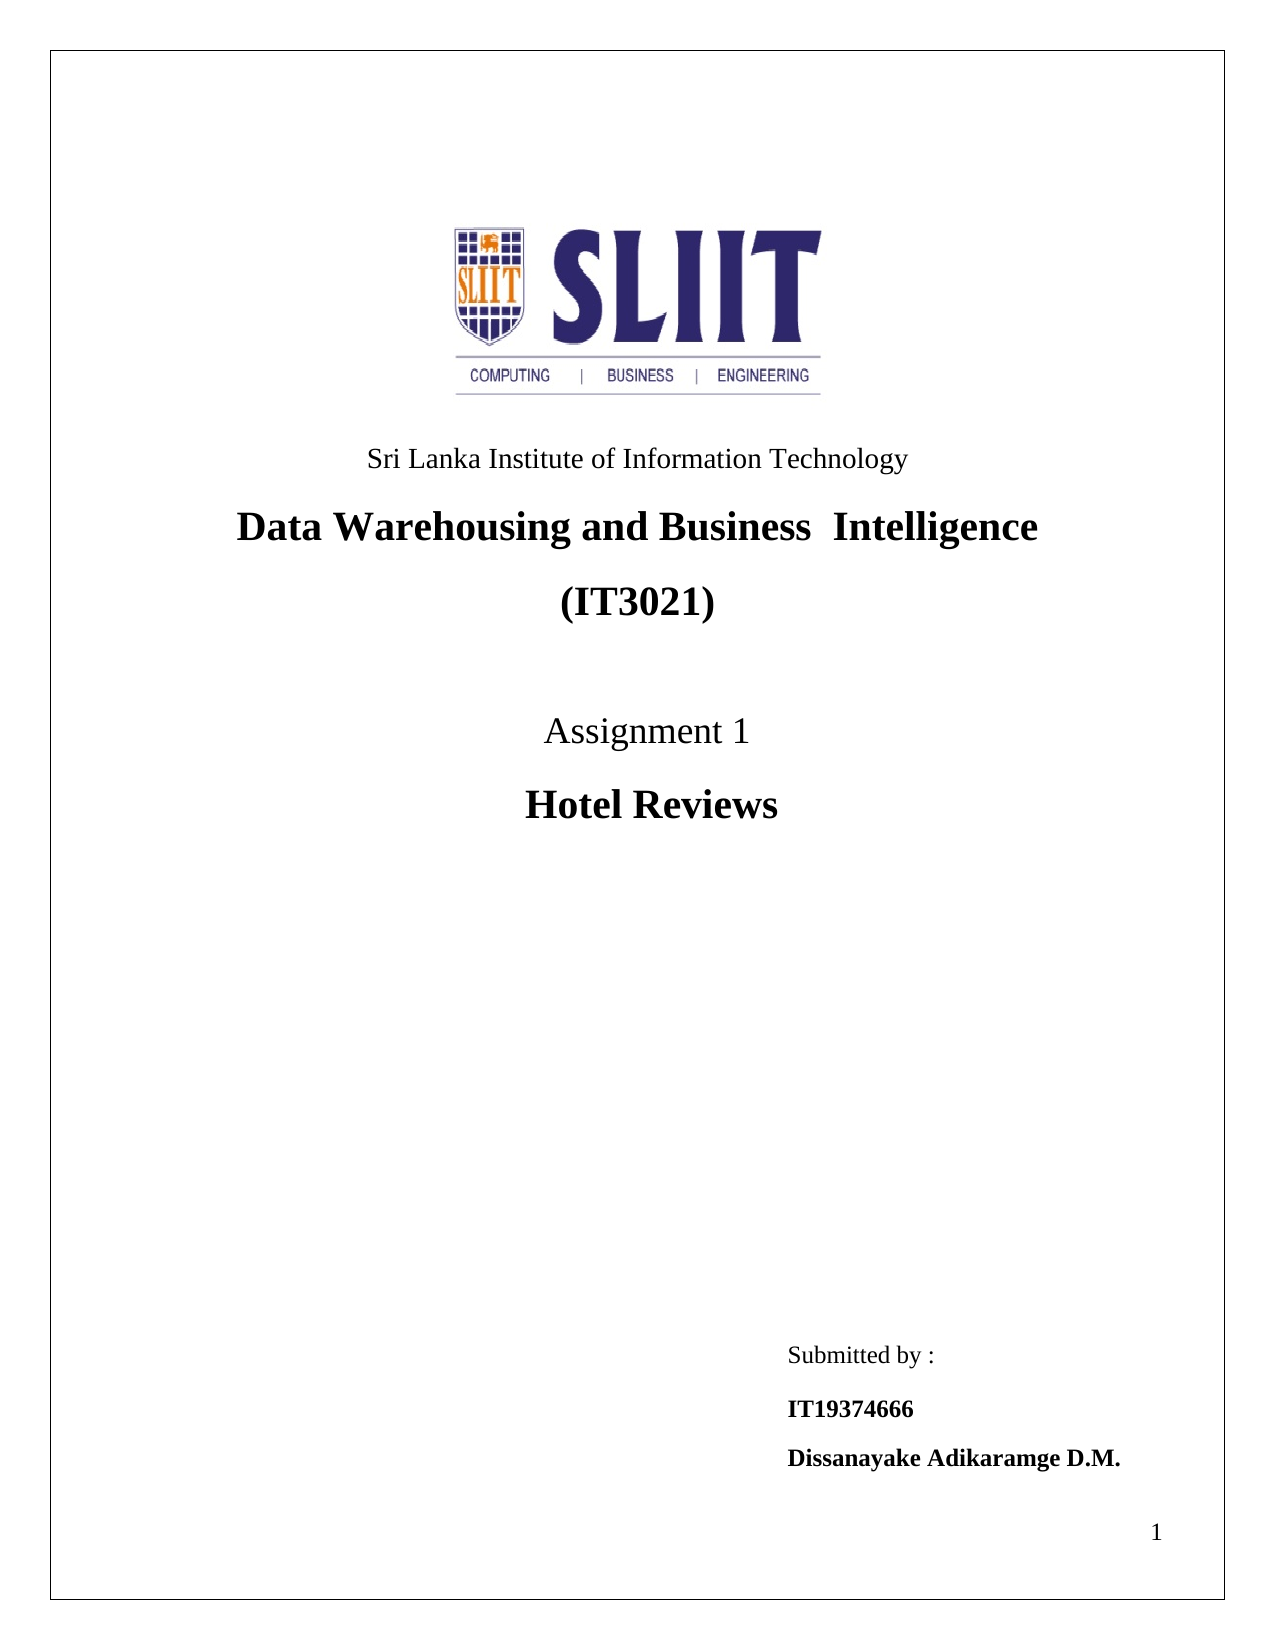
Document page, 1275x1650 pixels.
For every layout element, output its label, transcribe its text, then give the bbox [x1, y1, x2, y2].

text Submitted by : [712, 1340, 1162, 1369]
text (IT3021) [112, 577, 1162, 625]
text Dissanayake Adikaramge D.M. [787, 1443, 1162, 1472]
text Hotel Reviews [112, 779, 1162, 827]
text IT19374666 [712, 1394, 1162, 1422]
picture [437, 203, 839, 409]
text Assignment 1 [112, 709, 1162, 752]
text Data Warehousing and Business Intelligence [112, 501, 1162, 549]
text Sri Lanka Institute of Information Technology [112, 442, 1162, 475]
